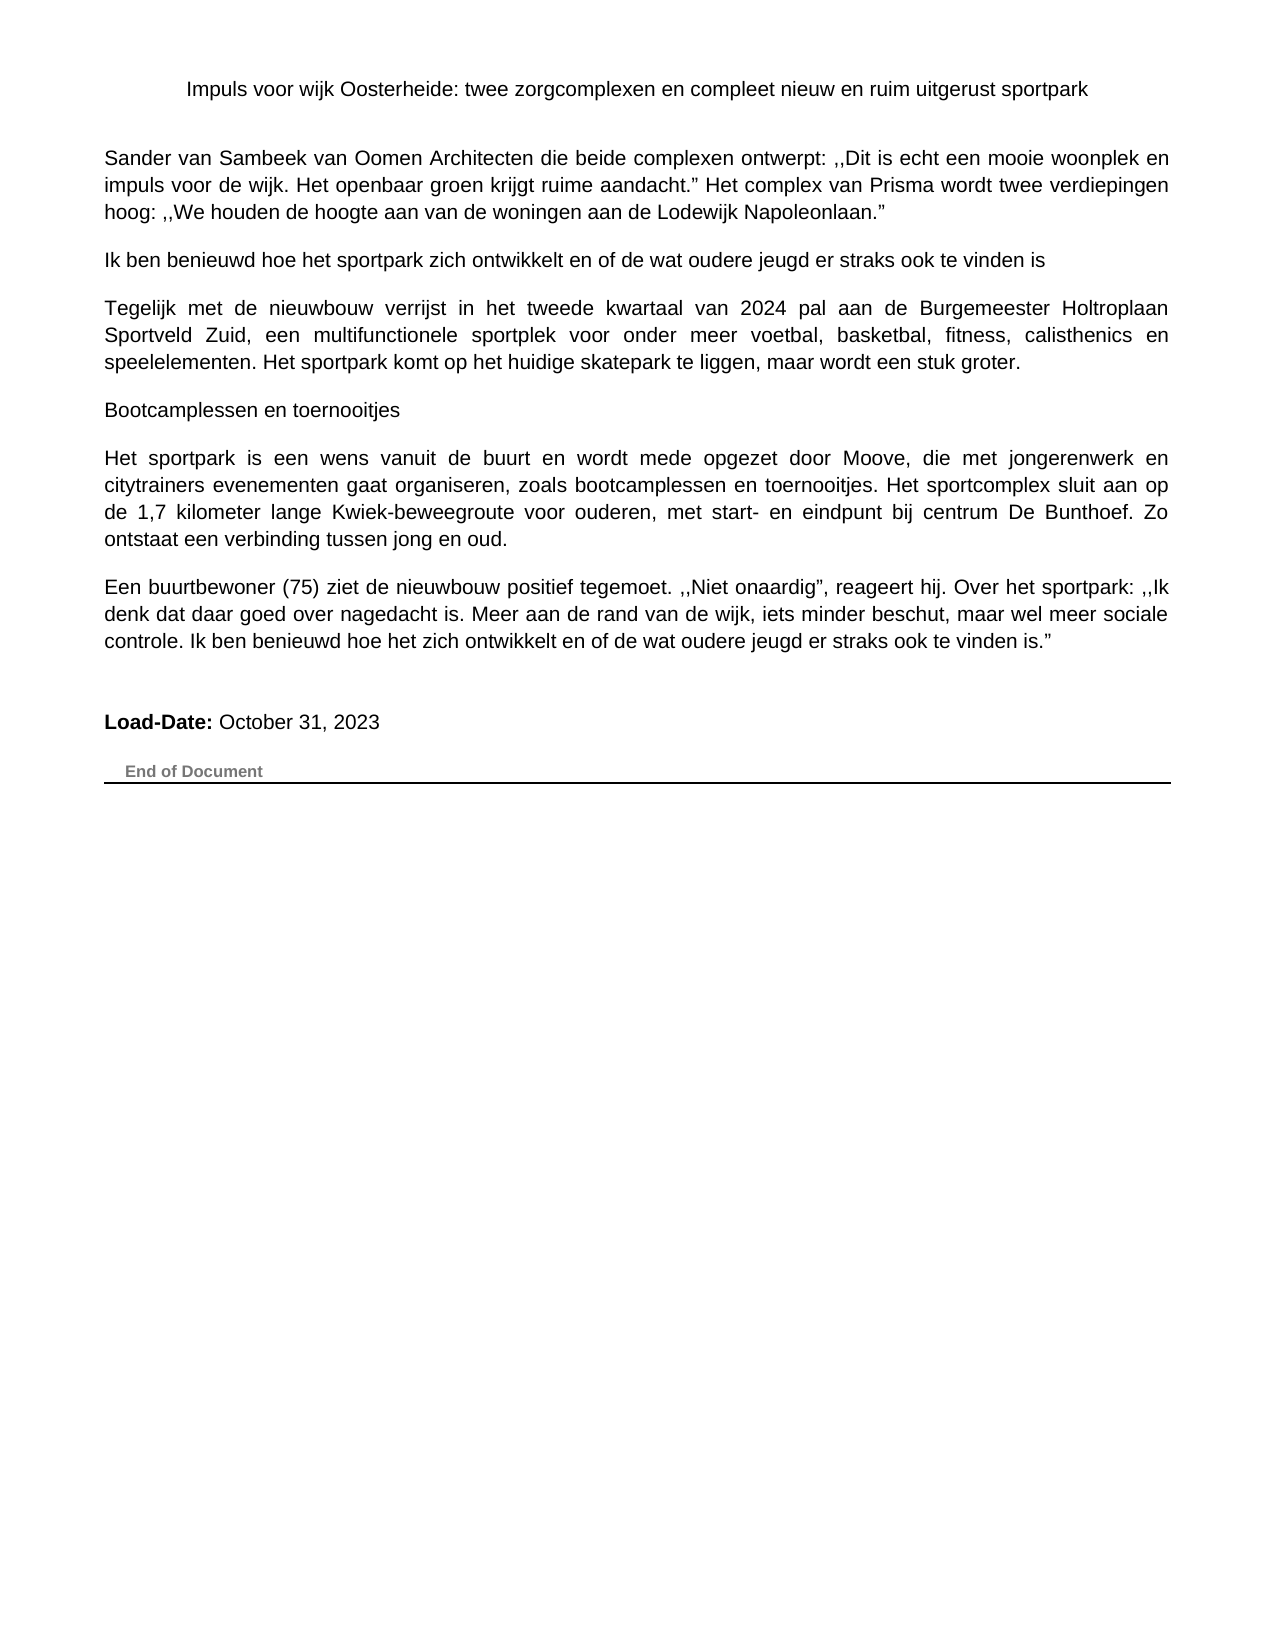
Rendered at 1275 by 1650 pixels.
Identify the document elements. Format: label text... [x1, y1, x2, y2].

text End of Document [125, 762, 1171, 781]
text Een buurtbewoner (75) ziet de nieuwbouw positief tegemoet. ,,Niet onaardig”, reageert hij. Over het sportpark: ,,Ik denk dat daar goed over nagedacht is. Meer aan de rand van de wijk, iets minder beschut, maar wel meer sociale controle. Ik ben benieuwd hoe het zich ontwikkelt en of de wat oudere jeugd er straks ook te vinden is.” [104, 571, 1171, 653]
text Bootcamplessen en toernooitjes [104, 394, 1171, 421]
text Load-Date: October 31, 2023 [104, 678, 1171, 733]
text Het sportpark is een wens vanuit de buurt en wordt mede opgezet door Moove, die met jongerenwerk en citytrainers evenementen gaat organiseren, zoals bootcamplessen en toernooitjes. Het sportcomplex sluit aan op de 1,7 kilometer lange Kwiek-beweegroute voor ouderen, met start- en eindpunt bij centrum De Bunthoef. Zo ontstaat een verbinding tussen jong en oud. [104, 442, 1171, 551]
text Ik ben benieuwd hoe het sportpark zich ontwikkelt en of de wat oudere jeugd er straks ook te vinden is [104, 244, 1171, 271]
text Tegelijk met de nieuwbouw verrijst in het tweede kwartaal van 2024 pal aan de Burgemeester Holtroplaan Sportveld Zuid, een multifunctionele sportplek voor onder meer voetbal, basketbal, fitness, calisthenics en speelelementen. Het sportpark komt op het huidige skatepark te liggen, maar wordt een stuk groter. [104, 292, 1171, 373]
text Sander van Sambeek van Oomen Architecten die beide complexen ontwerpt: ,,Dit is echt een mooie woonplek en impuls voor de wijk. Het openbaar groen krijgt ruime aandacht.” Het complex van Prisma wordt twee verdiepingen hoog: ,,We houden de hoogte aan van de woningen aan de Lodewijk Napoleonlaan.” [104, 142, 1171, 223]
